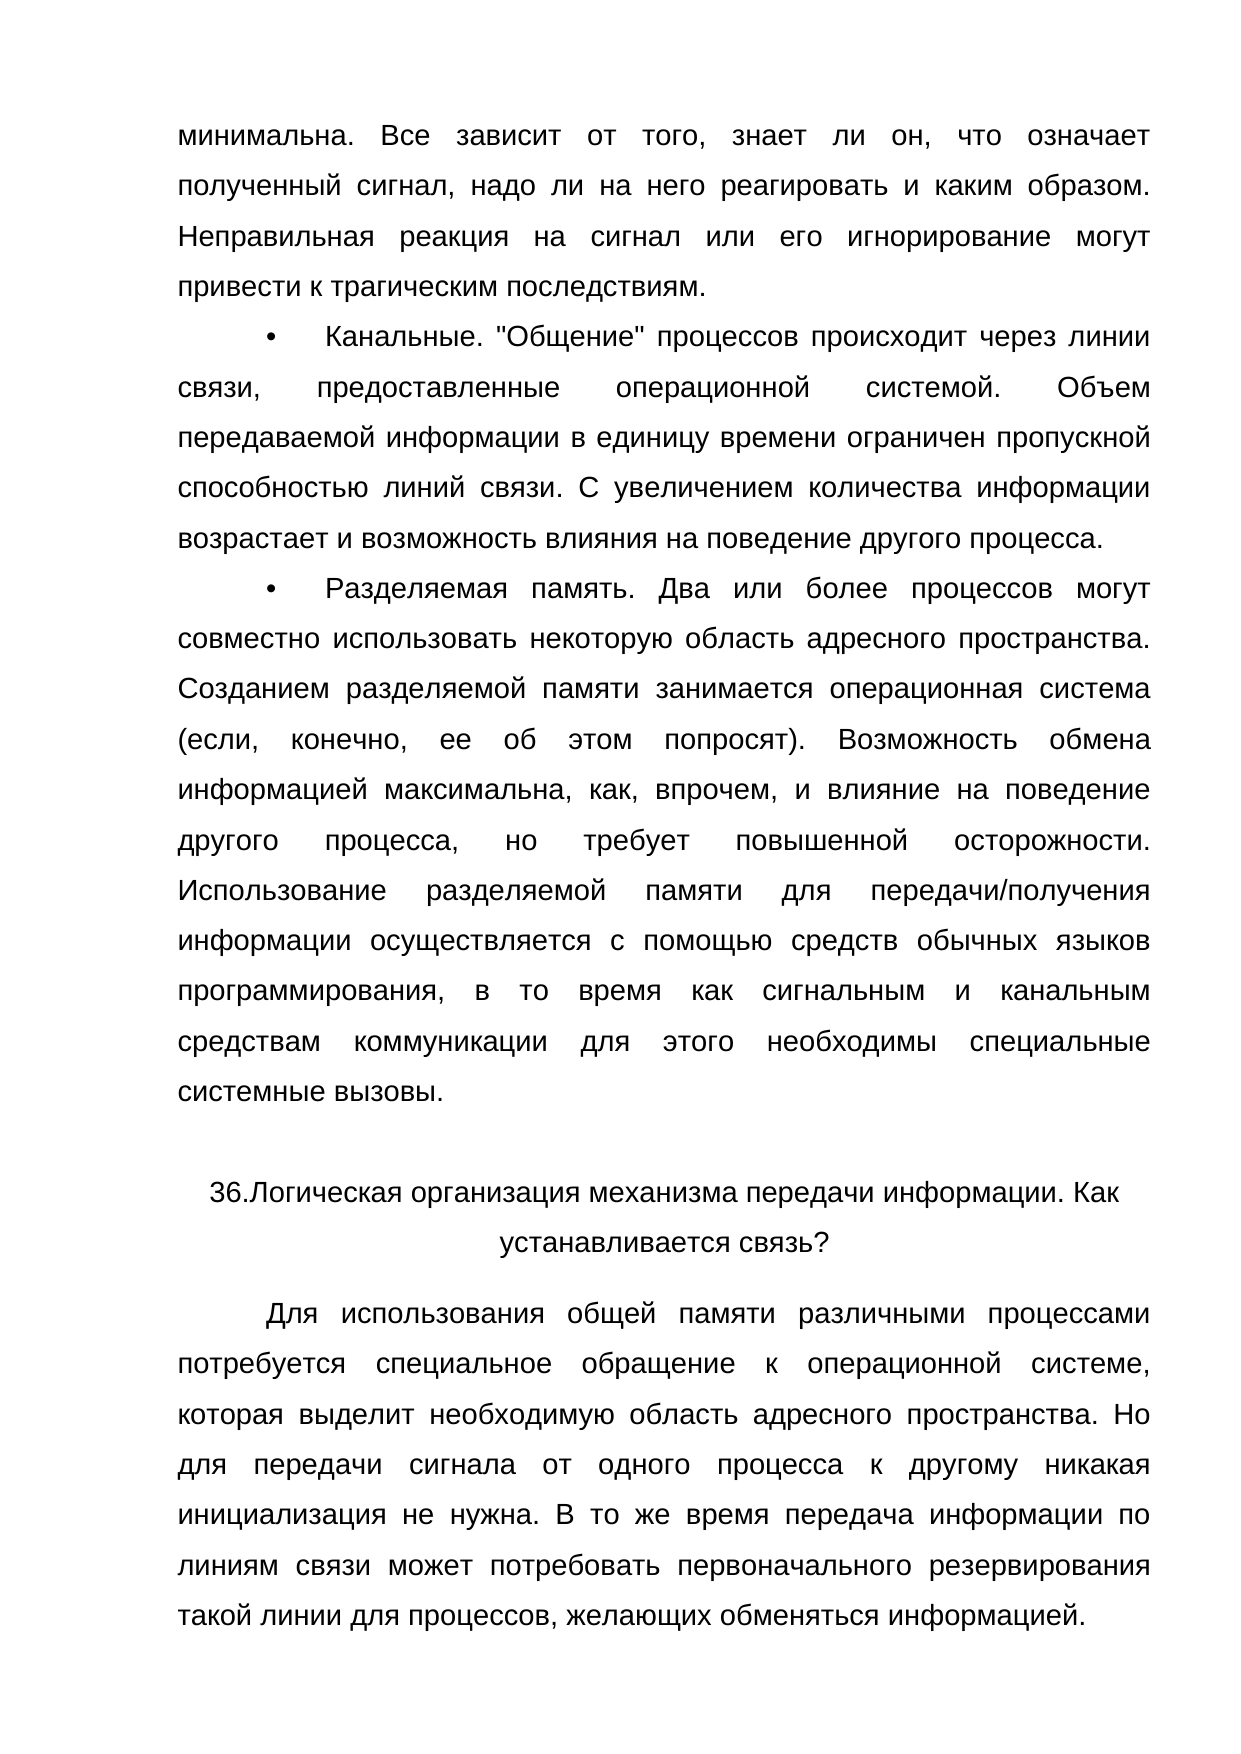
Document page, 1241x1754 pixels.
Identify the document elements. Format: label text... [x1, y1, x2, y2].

text • Канальные. "Общение" процессов происходит через линии связи, предоставленные операционной системой. Объем передаваемой информации в единицу времени ограничен пропускной способностью линий связи. С увеличением количества информации возрастает и возможность влияния на поведение другого процесса. [177, 319, 1152, 554]
text 36.Логическая организация механизма передачи информации. Как устанавливается связь? [177, 1175, 1152, 1258]
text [177, 118, 1152, 303]
text • Разделяемая память. Два или более процессов могут совместно использовать некоторую область адресного пространства. Созданием разделяемой памяти занимается операционная система (если, конечно, ее об этом попросят). Возможность обмена информацией максимальна, как, впрочем, и влияние на поведение другого процесса, но требует повышенной осторожности. Использование разделяемой памяти для передачи/получения информации осуществляется с помощью средств обычных языков программирования, в то время как сигнальным и канальным средствам коммуникации для этого необходимы специальные системные вызовы. [177, 571, 1152, 1108]
text Для использования общей памяти различными процессами потребуется специальное обращение к операционной системе, которая выделит необходимую область адресного пространства. Но для передачи сигнала от одного процесса к другому никакая инициализация не нужна. В то же время передача информации по линиям связи может потребовать первоначального резервирования такой линии для процессов, желающих обменяться информацией. [177, 1296, 1152, 1632]
